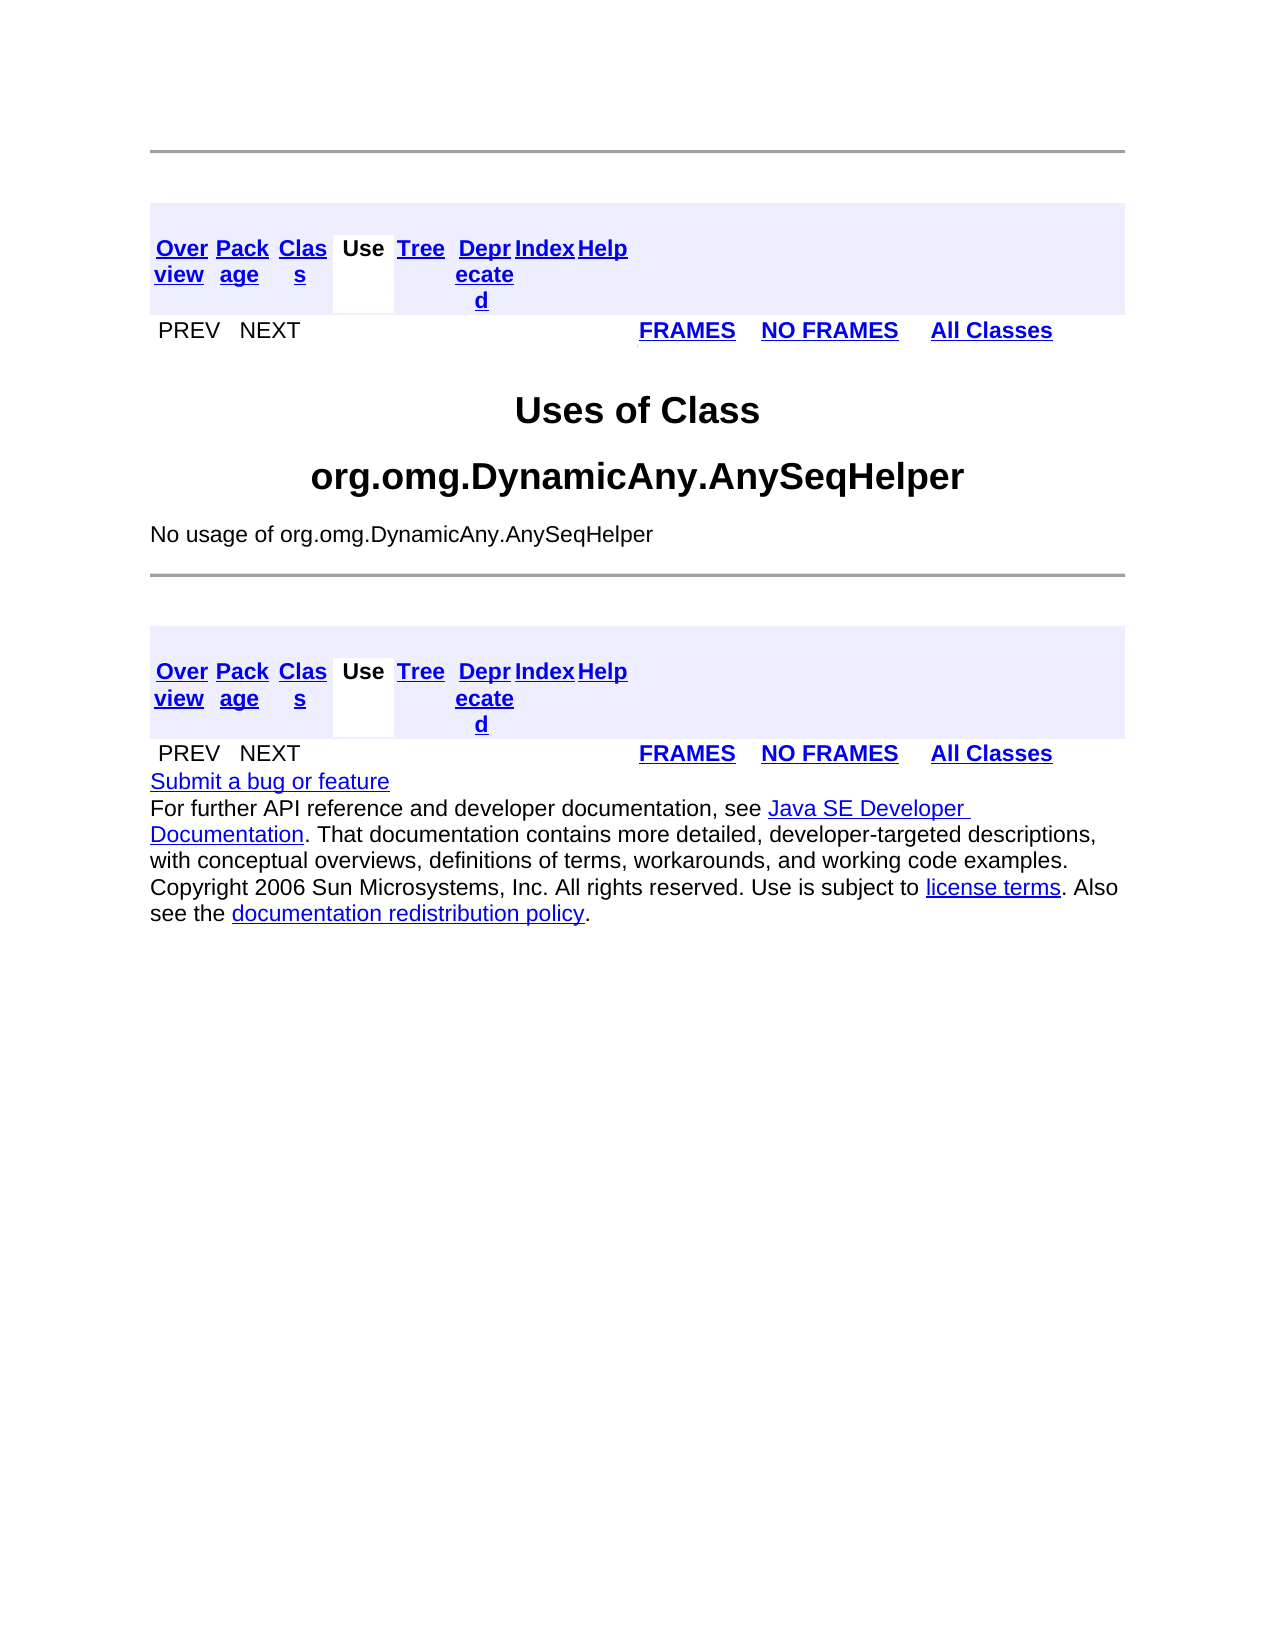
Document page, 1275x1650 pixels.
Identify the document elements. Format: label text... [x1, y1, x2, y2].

text Submit a bug or feature [150, 768, 1125, 795]
text No usage of org.omg.DynamicAny.AnySeqHelper [150, 521, 1125, 547]
table_cell PREV NEXT [150, 739, 637, 768]
text org.omg.DynamicAny.AnySeqHelper [150, 454, 1125, 497]
text Uses of Class [150, 388, 1125, 431]
table_cell FRAMES NO FRAMES All Classes [638, 315, 1125, 345]
table_header [150, 203, 1125, 315]
table_cell PREV NEXT [150, 315, 637, 345]
text For further API reference and developer documentation, see Java SE Developer Documentation. That documentation contains more detailed, developer-targeted descriptions, with conceptual overviews, definitions of terms, workarounds, and working code examples. [150, 795, 1125, 874]
table_cell FRAMES NO FRAMES All Classes [638, 739, 1125, 768]
text Copyright 2006 Sun Microsystems, Inc. All rights reserved. Use is subject to license terms. Also see the documentation redistribution policy. [150, 874, 1125, 926]
table_header [150, 626, 1125, 739]
